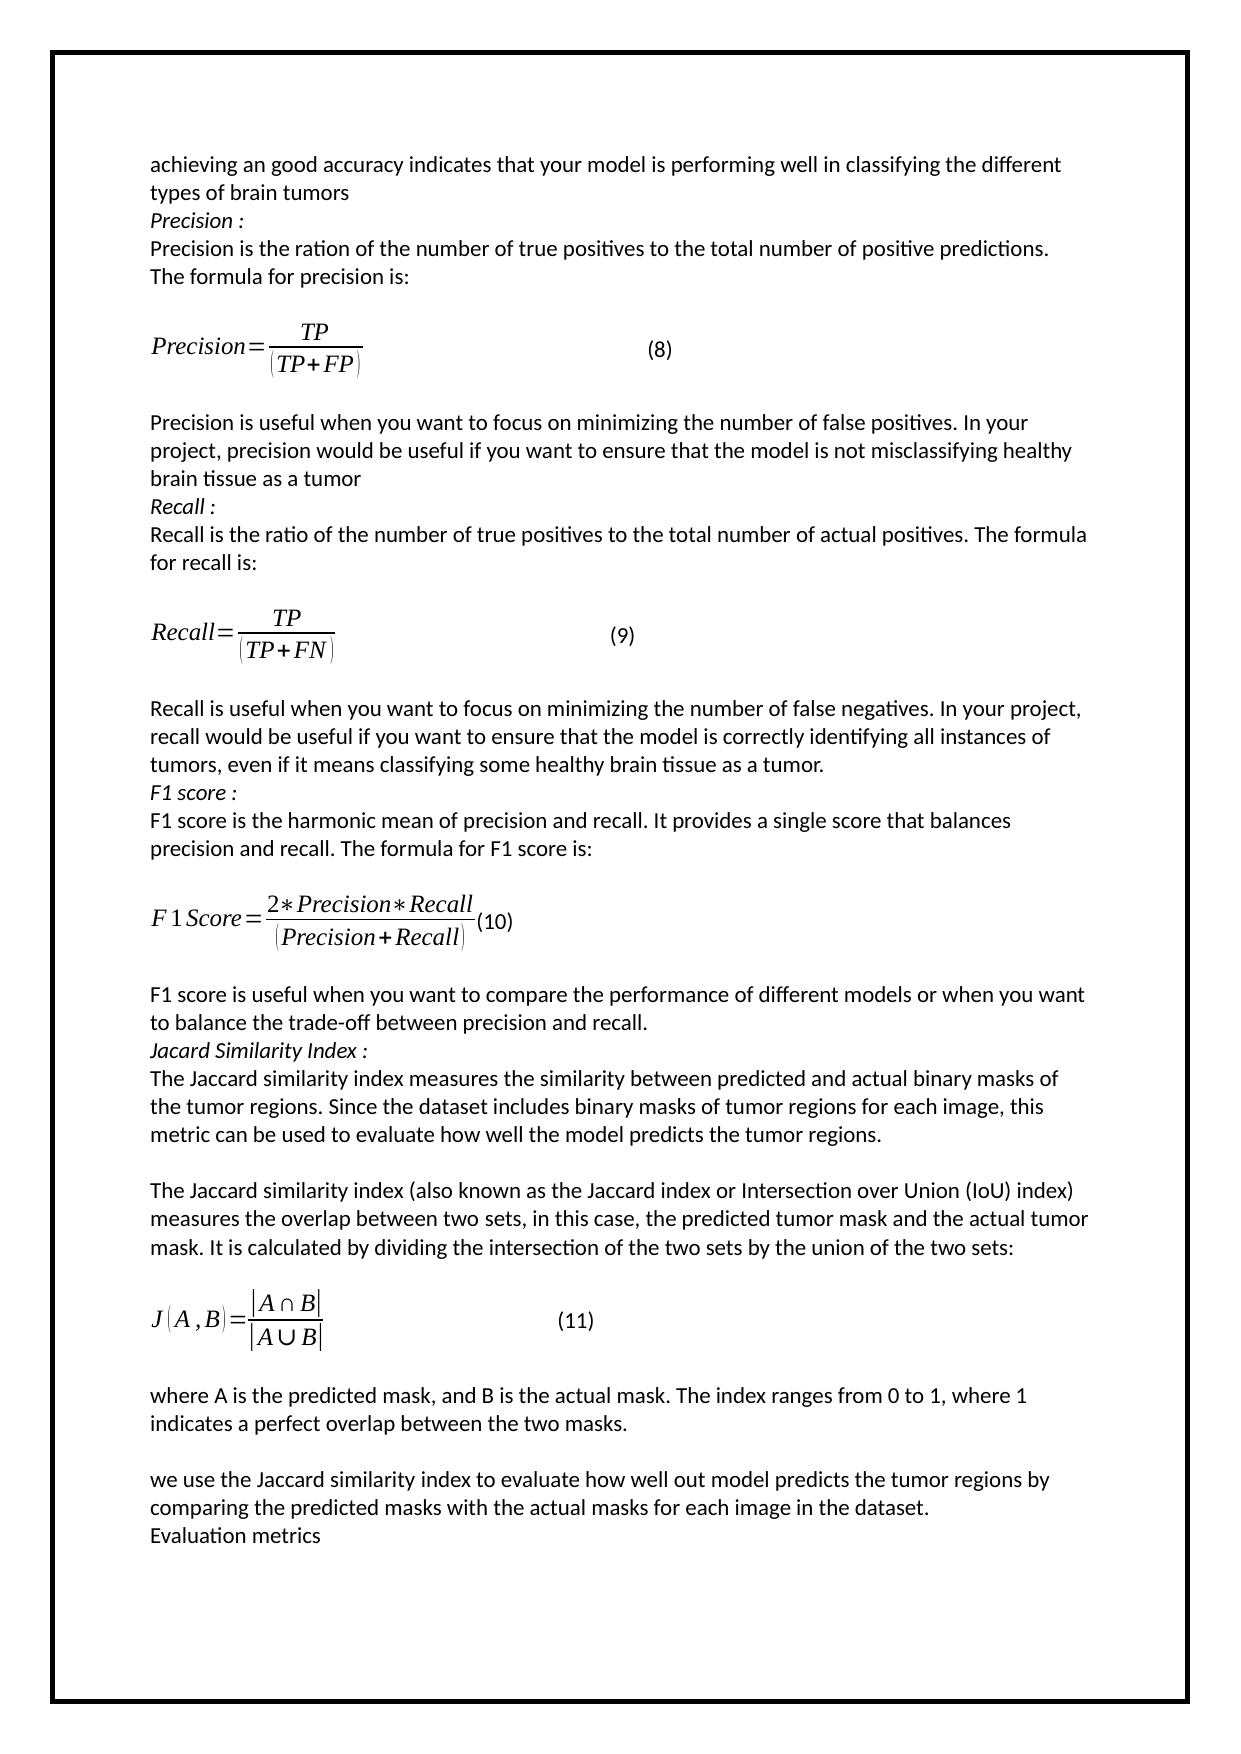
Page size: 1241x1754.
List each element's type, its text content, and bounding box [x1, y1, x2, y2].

text (11) [150, 1288, 1090, 1353]
text Recall is the ratio of the number of true positives to the total number of actual positives. The formula for recall is: [150, 520, 1090, 576]
text Evaluation metrics [150, 1521, 1090, 1549]
text Precision : [150, 206, 1090, 234]
text F1 score : [150, 778, 1090, 806]
text The Jaccard similarity index (also known as the Jaccard index or Intersection over Union (IoU) index) measures the overlap between two sets, in this case, the predicted tumor mask and the actual tumor mask. It is calculated by dividing the intersection of the two sets by the union of the two sets: [150, 1177, 1090, 1261]
text Precision is the ration of the number of true positives to the total number of positive predictions. The formula for precision is: [150, 234, 1090, 290]
text The Jaccard similarity index measures the similarity between predicted and actual binary masks of the tumor regions. Since the dataset includes binary masks of tumor regions for each image, this metric can be used to evaluate how well the model predicts the tumor regions. [150, 1064, 1090, 1148]
text where A is the predicted mask, and B is the actual mask. The index ranges from 0 to 1, where 1 indicates a perfect overlap between the two masks. [150, 1381, 1090, 1437]
text F1 score is the harmonic mean of precision and recall. It provides a single score that balances precision and recall. The formula for F1 score is: [150, 806, 1090, 862]
text (9) [150, 604, 1090, 666]
text F1 score is useful when you want to compare the performance of different models or when you want to balance the trade-off between precision and recall. [150, 980, 1090, 1036]
text Recall : [150, 492, 1090, 520]
text Recall is useful when you want to focus on minimizing the number of false negatives. In your project, recall would be useful if you want to ensure that the model is correctly identifying all instances of tumors, even if it means classifying some healthy brain tissue as a tumor. [150, 694, 1090, 778]
text Precision is useful when you want to focus on minimizing the number of false positives. In your project, precision would be useful if you want to ensure that the model is not misclassifying healthy brain tissue as a tumor [150, 408, 1090, 492]
text (10) [150, 890, 1090, 952]
text Jacard Similarity Index : [150, 1036, 1090, 1064]
text (8) [150, 318, 1090, 380]
text we use the Jaccard similarity index to evaluate how well out model predicts the tumor regions by comparing the predicted masks with the actual masks for each image in the dataset. [150, 1465, 1090, 1521]
text achieving an good accuracy indicates that your model is performing well in classifying the different types of brain tumors [150, 150, 1090, 206]
